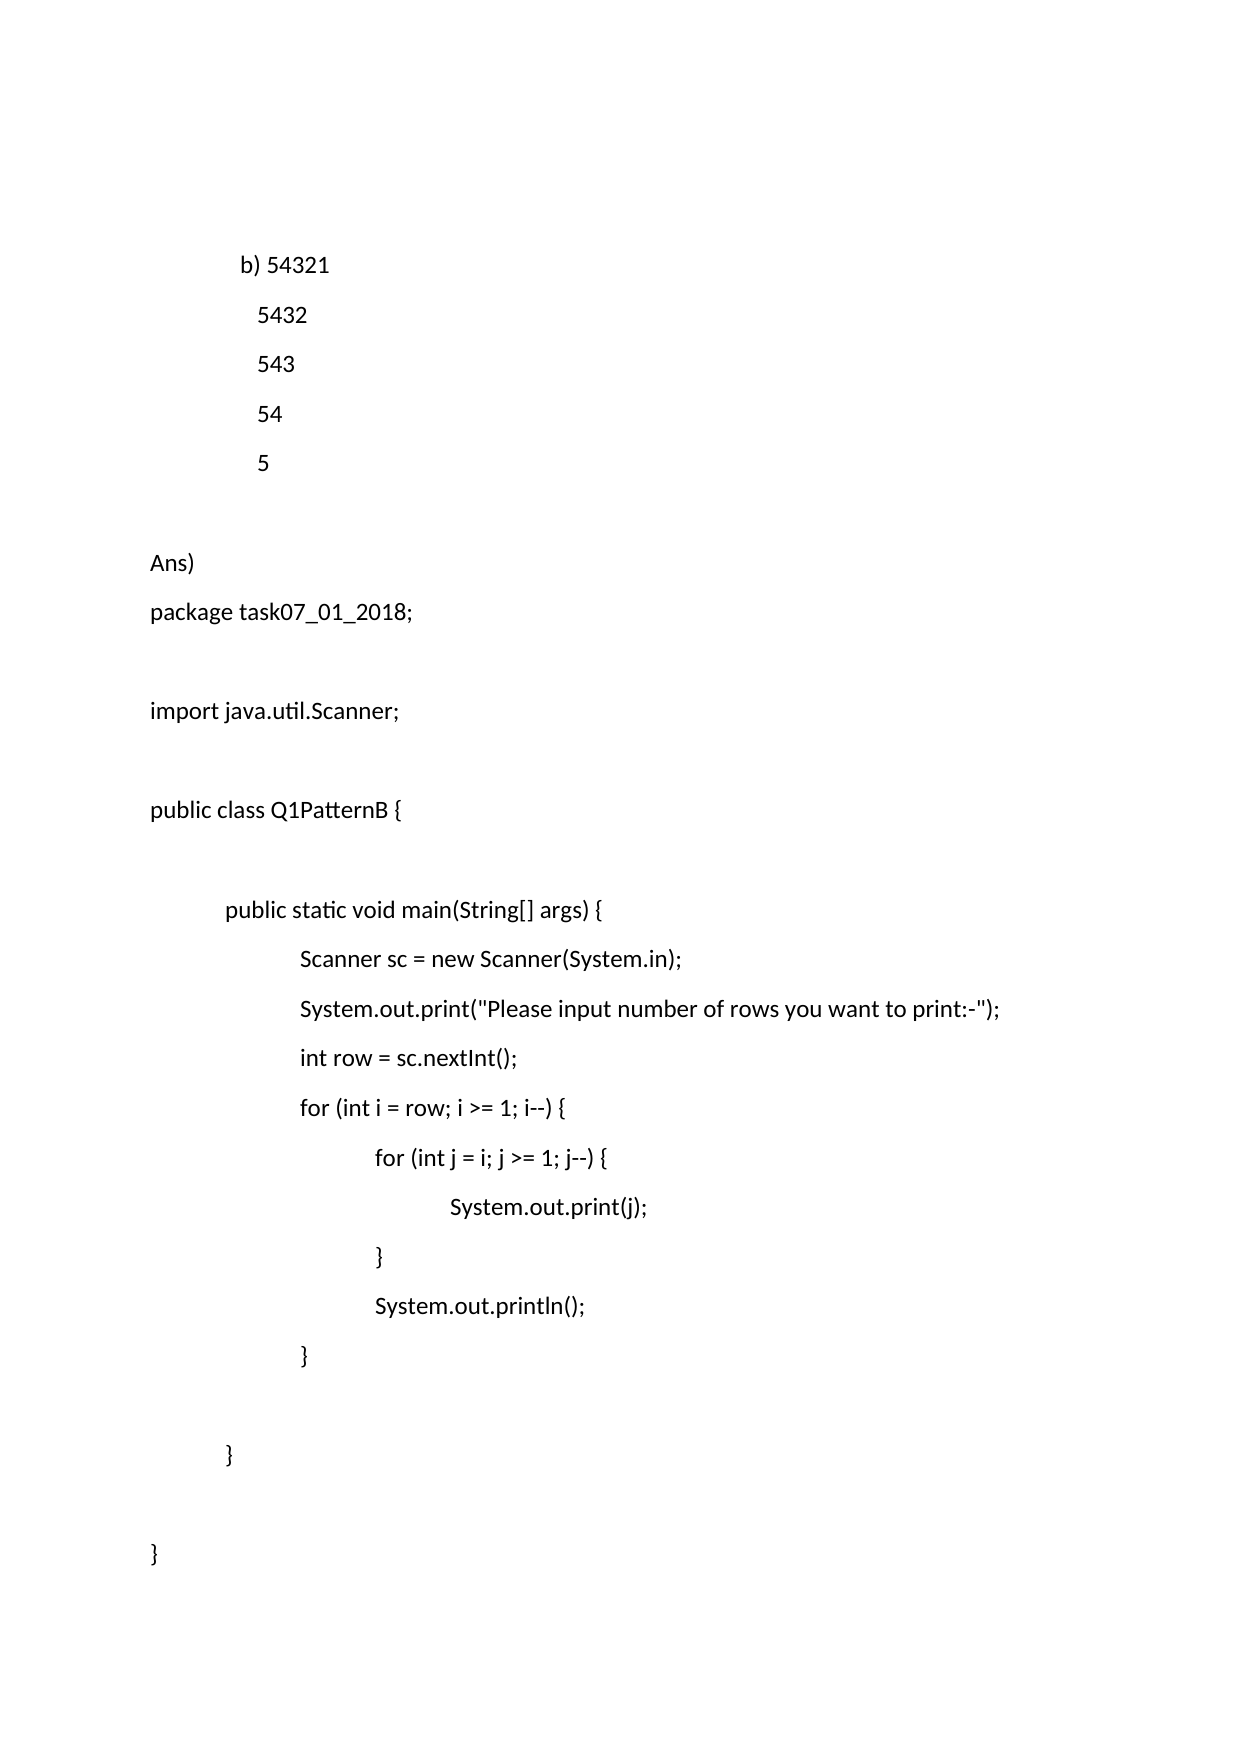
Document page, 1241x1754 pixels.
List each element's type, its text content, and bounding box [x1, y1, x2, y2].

text Ans) [150, 547, 1181, 577]
text 543 [150, 348, 1181, 379]
text } [150, 1439, 1181, 1470]
text Scanner sc = new Scanner(System.in); [150, 943, 1181, 974]
text 5 [150, 447, 1181, 478]
text for (int j = i; j >= 1; j--) { [150, 1142, 1181, 1172]
text } [150, 1340, 1181, 1371]
text System.out.print(j); [150, 1191, 1181, 1222]
text b) 54321 [150, 249, 1181, 280]
text int row = sc.nextInt(); [150, 1042, 1181, 1073]
text } [150, 1538, 1181, 1569]
text public static void main(String[] args) { [150, 894, 1181, 924]
text public class Q1PatternB { [150, 794, 1181, 825]
text System.out.println(); [150, 1290, 1181, 1321]
text package task07_01_2018; [150, 596, 1181, 627]
text } [150, 1241, 1181, 1271]
text for (int i = row; i >= 1; i--) { [150, 1092, 1181, 1123]
text import java.util.Scanner; [150, 695, 1181, 726]
text System.out.print("Please input number of rows you want to print:-"); [150, 993, 1181, 1023]
text 5432 [150, 299, 1181, 329]
text 54 [150, 398, 1181, 428]
